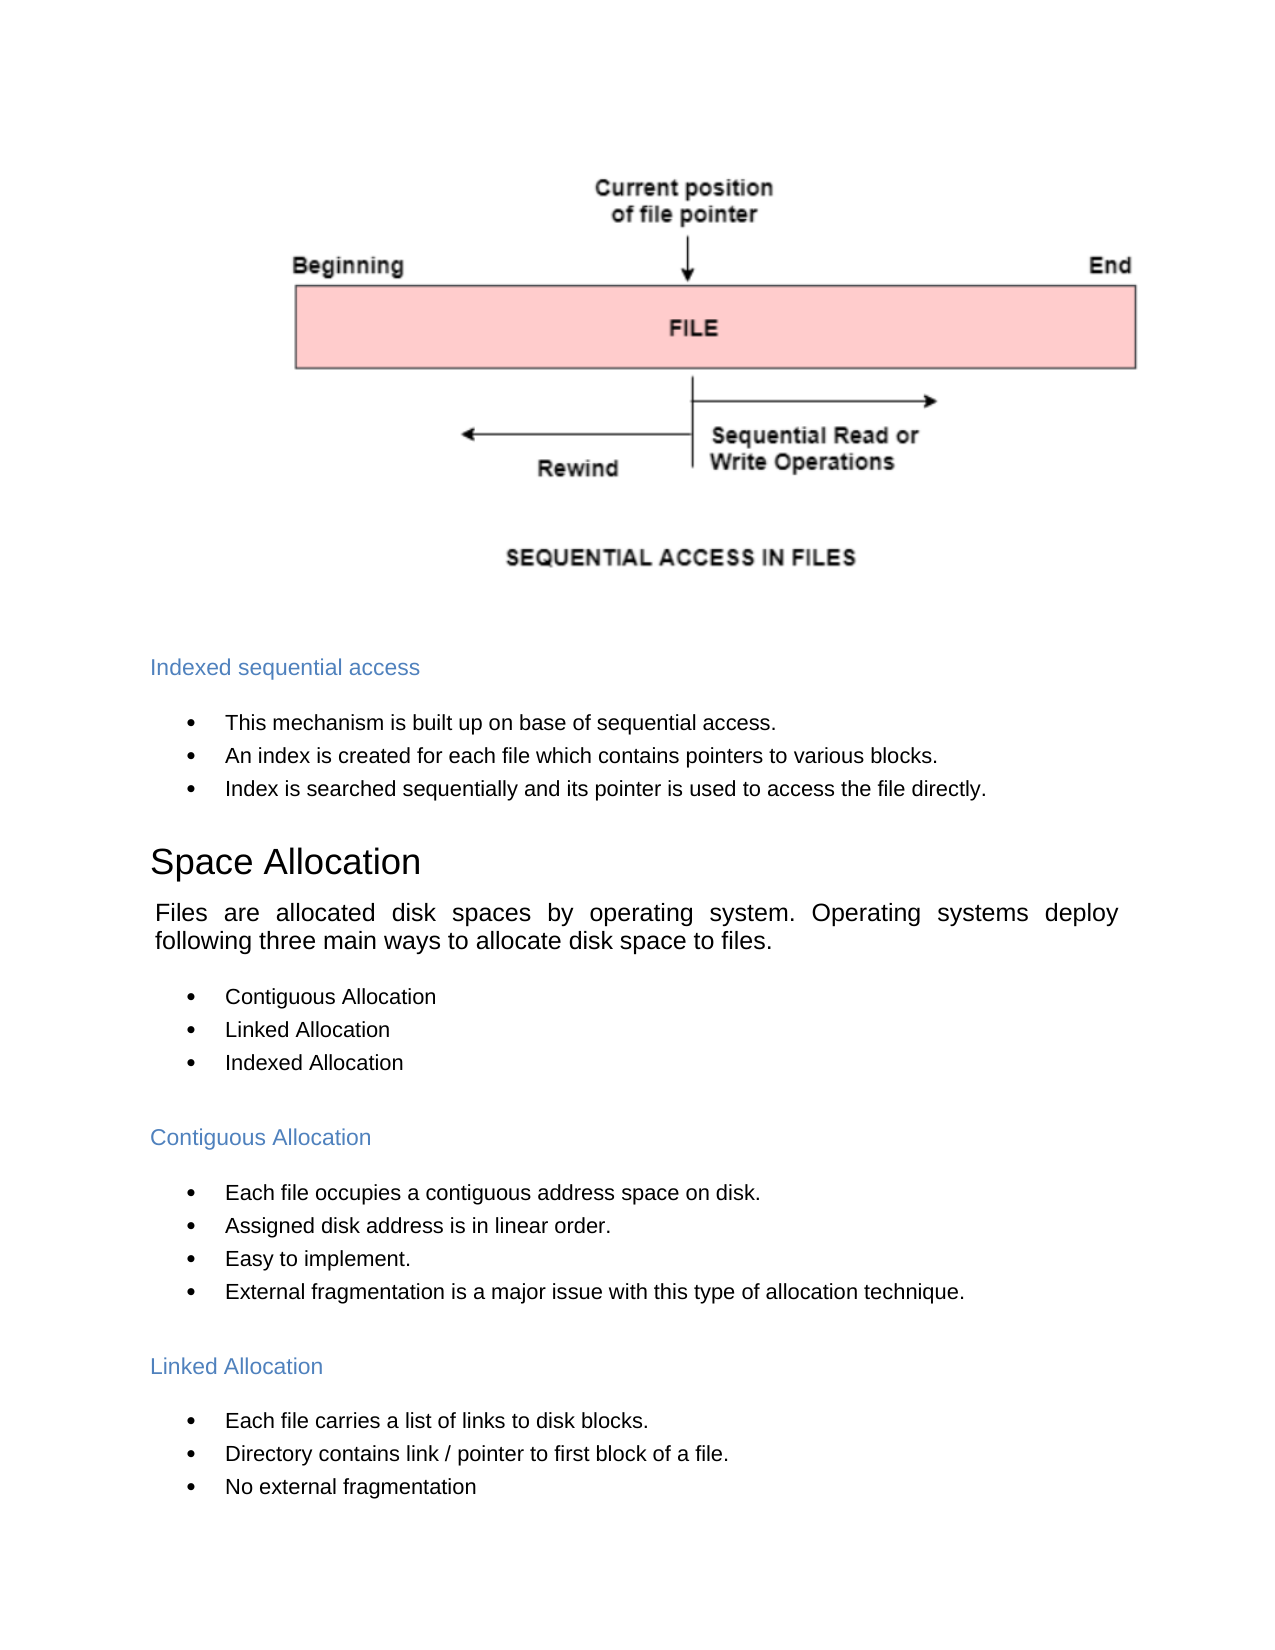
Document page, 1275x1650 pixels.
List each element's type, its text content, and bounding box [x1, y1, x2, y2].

subtitle Contiguous Allocation [150, 1107, 1125, 1151]
text Files are allocated disk spaces by operating system. Operating systems deploy following three main ways to allocate disk space to files. [155, 898, 1120, 955]
list Each file carries a list of links to disk blocks. [187, 1408, 1125, 1433]
list Assigned disk address is in linear order. [187, 1213, 1125, 1238]
list Linked Allocation [187, 1017, 1125, 1042]
list This mechanism is built up on base of sequential access. [187, 709, 1125, 735]
subtitle Indexed sequential access [150, 637, 1125, 680]
list Index is searched sequentially and its pointer is used to access the file directly. [187, 776, 1125, 801]
list No external fragmentation [187, 1474, 1125, 1499]
list Easy to implement. [187, 1246, 1125, 1271]
subtitle Linked Allocation [150, 1335, 1125, 1379]
list Directory contains link / pointer to first block of a file. [187, 1441, 1125, 1466]
list External fragmentation is a major issue with this type of allocation technique. [187, 1279, 1125, 1304]
list Indexed Allocation [187, 1050, 1125, 1076]
list Contiguous Allocation [187, 984, 1125, 1009]
subtitle Space Allocation [150, 832, 1125, 882]
picture [230, 150, 1205, 606]
list An index is created for each file which contains pointers to various blocks. [187, 742, 1125, 768]
list Each file occupies a contiguous address space on disk. [187, 1180, 1125, 1205]
